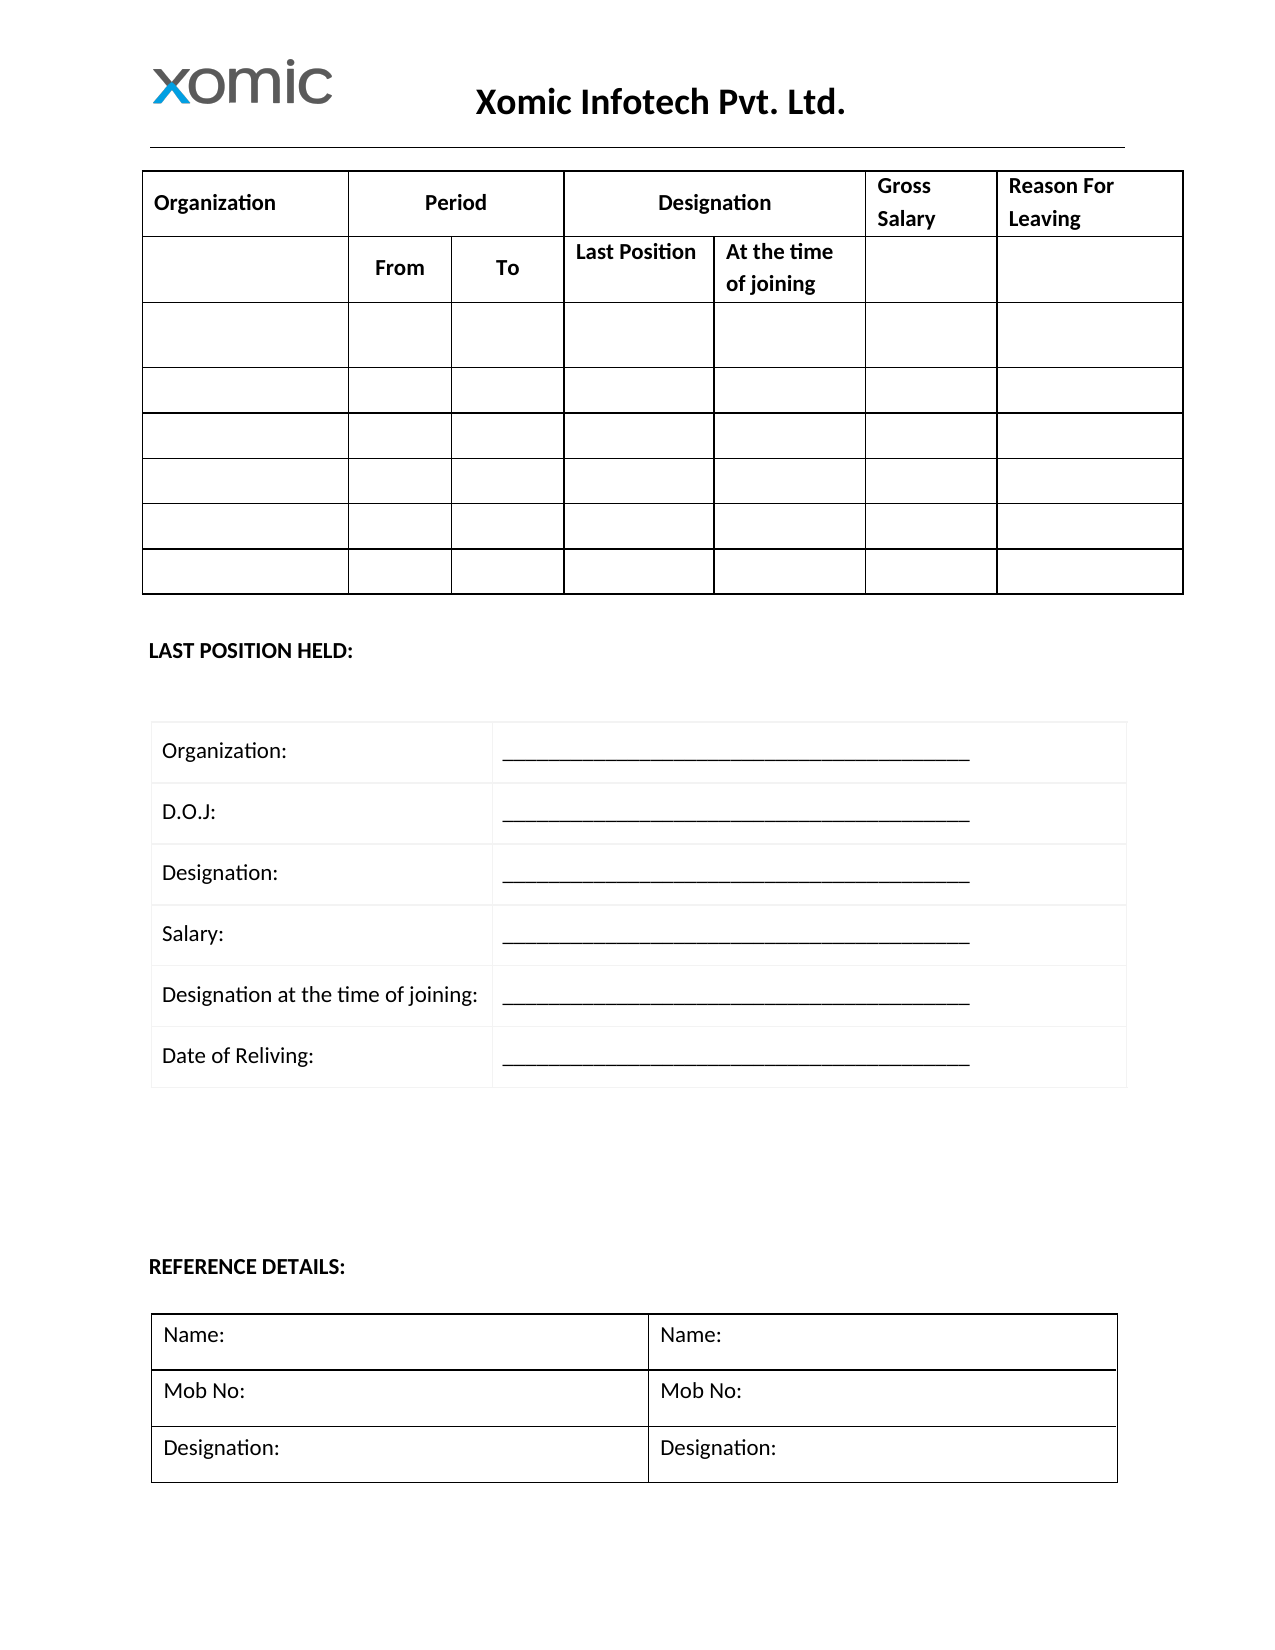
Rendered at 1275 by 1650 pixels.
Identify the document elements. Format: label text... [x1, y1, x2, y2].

table_header Name: [649, 1315, 1117, 1369]
table_header Organization [143, 172, 348, 236]
table_cell Last Position [565, 237, 713, 301]
table_cell At the time of joining [715, 237, 865, 301]
table_cell [715, 550, 865, 593]
table_cell [452, 303, 563, 367]
table_cell [143, 550, 348, 593]
table_cell [998, 459, 1182, 503]
table_cell [143, 237, 348, 301]
table_cell Designation: [152, 845, 492, 904]
table_cell [349, 504, 451, 548]
table_cell [452, 459, 563, 503]
table_header _________________________________________ [493, 723, 1126, 782]
table_cell [452, 414, 563, 457]
table_cell [349, 303, 451, 367]
table_cell [143, 504, 348, 548]
table_cell [715, 368, 865, 412]
table_cell [715, 414, 865, 457]
table_cell [349, 459, 451, 503]
table_header Designation [565, 172, 865, 236]
table_cell [998, 414, 1182, 457]
table_cell [349, 414, 451, 457]
table_cell [866, 414, 996, 457]
table_cell [715, 504, 865, 548]
table_cell [452, 550, 563, 593]
table_cell [866, 504, 996, 548]
table_header Organization: [152, 723, 492, 782]
table_cell Designation: [649, 1426, 1117, 1482]
table_cell From [349, 237, 451, 301]
table_cell _________________________________________ [493, 845, 1126, 904]
table_cell [998, 237, 1182, 301]
table_cell [565, 504, 713, 548]
table_cell Salary: [152, 906, 492, 965]
table_cell [565, 550, 713, 593]
table_cell _________________________________________ [493, 1027, 1126, 1087]
table_cell Mob No: [152, 1371, 648, 1426]
table_cell _________________________________________ [493, 906, 1126, 965]
table_cell [565, 414, 713, 457]
table_cell [452, 504, 563, 548]
table_cell _________________________________________ [493, 966, 1126, 1026]
table_cell [143, 303, 348, 367]
table_cell [143, 459, 348, 503]
table_cell [998, 303, 1182, 367]
table_cell [866, 459, 996, 503]
table_header Name: [152, 1315, 648, 1369]
table_cell [998, 368, 1182, 412]
table_header Period [349, 172, 563, 236]
table_cell Designation at the time of joining: [152, 966, 492, 1026]
picture [162, 92, 181, 104]
table_cell [715, 459, 865, 503]
table_cell [866, 237, 996, 301]
table_cell [565, 303, 713, 367]
table_cell To [452, 237, 563, 301]
table_cell [565, 368, 713, 412]
table_cell _________________________________________ [493, 784, 1126, 843]
table_cell [565, 459, 713, 503]
table_cell [866, 303, 996, 367]
table_header Reason For Leaving [998, 172, 1182, 236]
table_header Gross Salary [866, 172, 996, 236]
table_cell [143, 414, 348, 457]
table_cell [349, 550, 451, 593]
table_cell Date of Reliving: [152, 1027, 492, 1087]
table_cell Designation: [152, 1427, 648, 1482]
picture [153, 59, 332, 104]
table_cell [998, 550, 1182, 593]
table_cell [866, 368, 996, 412]
table_cell [998, 504, 1182, 548]
table_cell [349, 368, 451, 412]
table_cell D.O.J: [152, 784, 492, 843]
table_cell [143, 368, 348, 412]
table_cell [452, 368, 563, 412]
table_cell Mob No: [649, 1369, 1117, 1426]
text LAST POSITION HELD: [148, 636, 1132, 664]
table_cell [715, 303, 865, 367]
text REFERENCE DETAILS: [148, 1252, 1132, 1280]
table_cell [866, 550, 996, 593]
